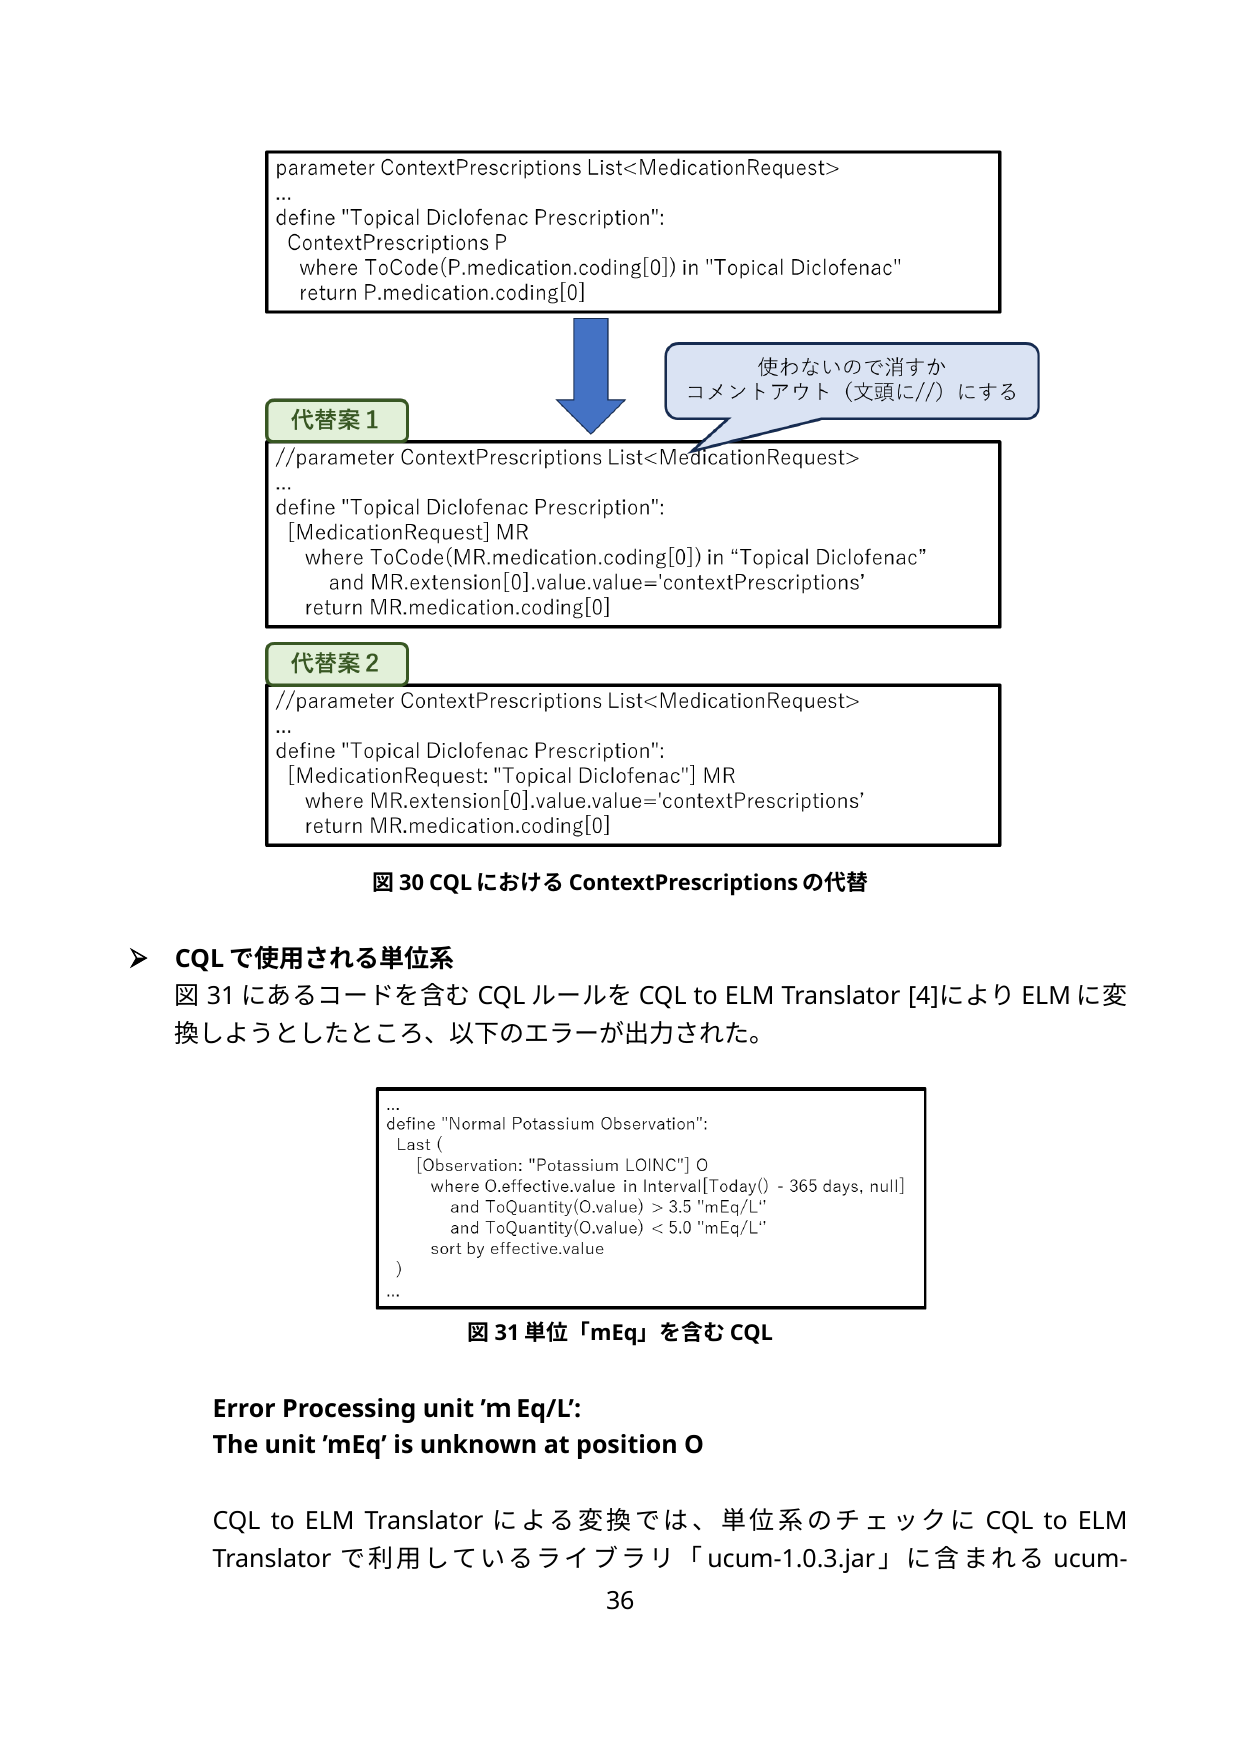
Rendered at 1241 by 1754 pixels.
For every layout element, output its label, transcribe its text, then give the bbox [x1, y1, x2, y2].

list The unit ’mEq’ is unknown at position O [212, 1425, 1128, 1462]
picture [375, 1087, 927, 1311]
list Error Processing unit ’ｍEq/L’: [212, 1387, 1128, 1425]
picture [262, 150, 1040, 852]
list 図 31にあるコードを含むCQLルールをCQL to ELM TranslatorによりELMに変換しようとしたところ、以下のエラーが出力された。 [174, 975, 1128, 1050]
list CQLで使用される単位系 [129, 937, 1128, 975]
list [212, 1500, 1128, 1575]
